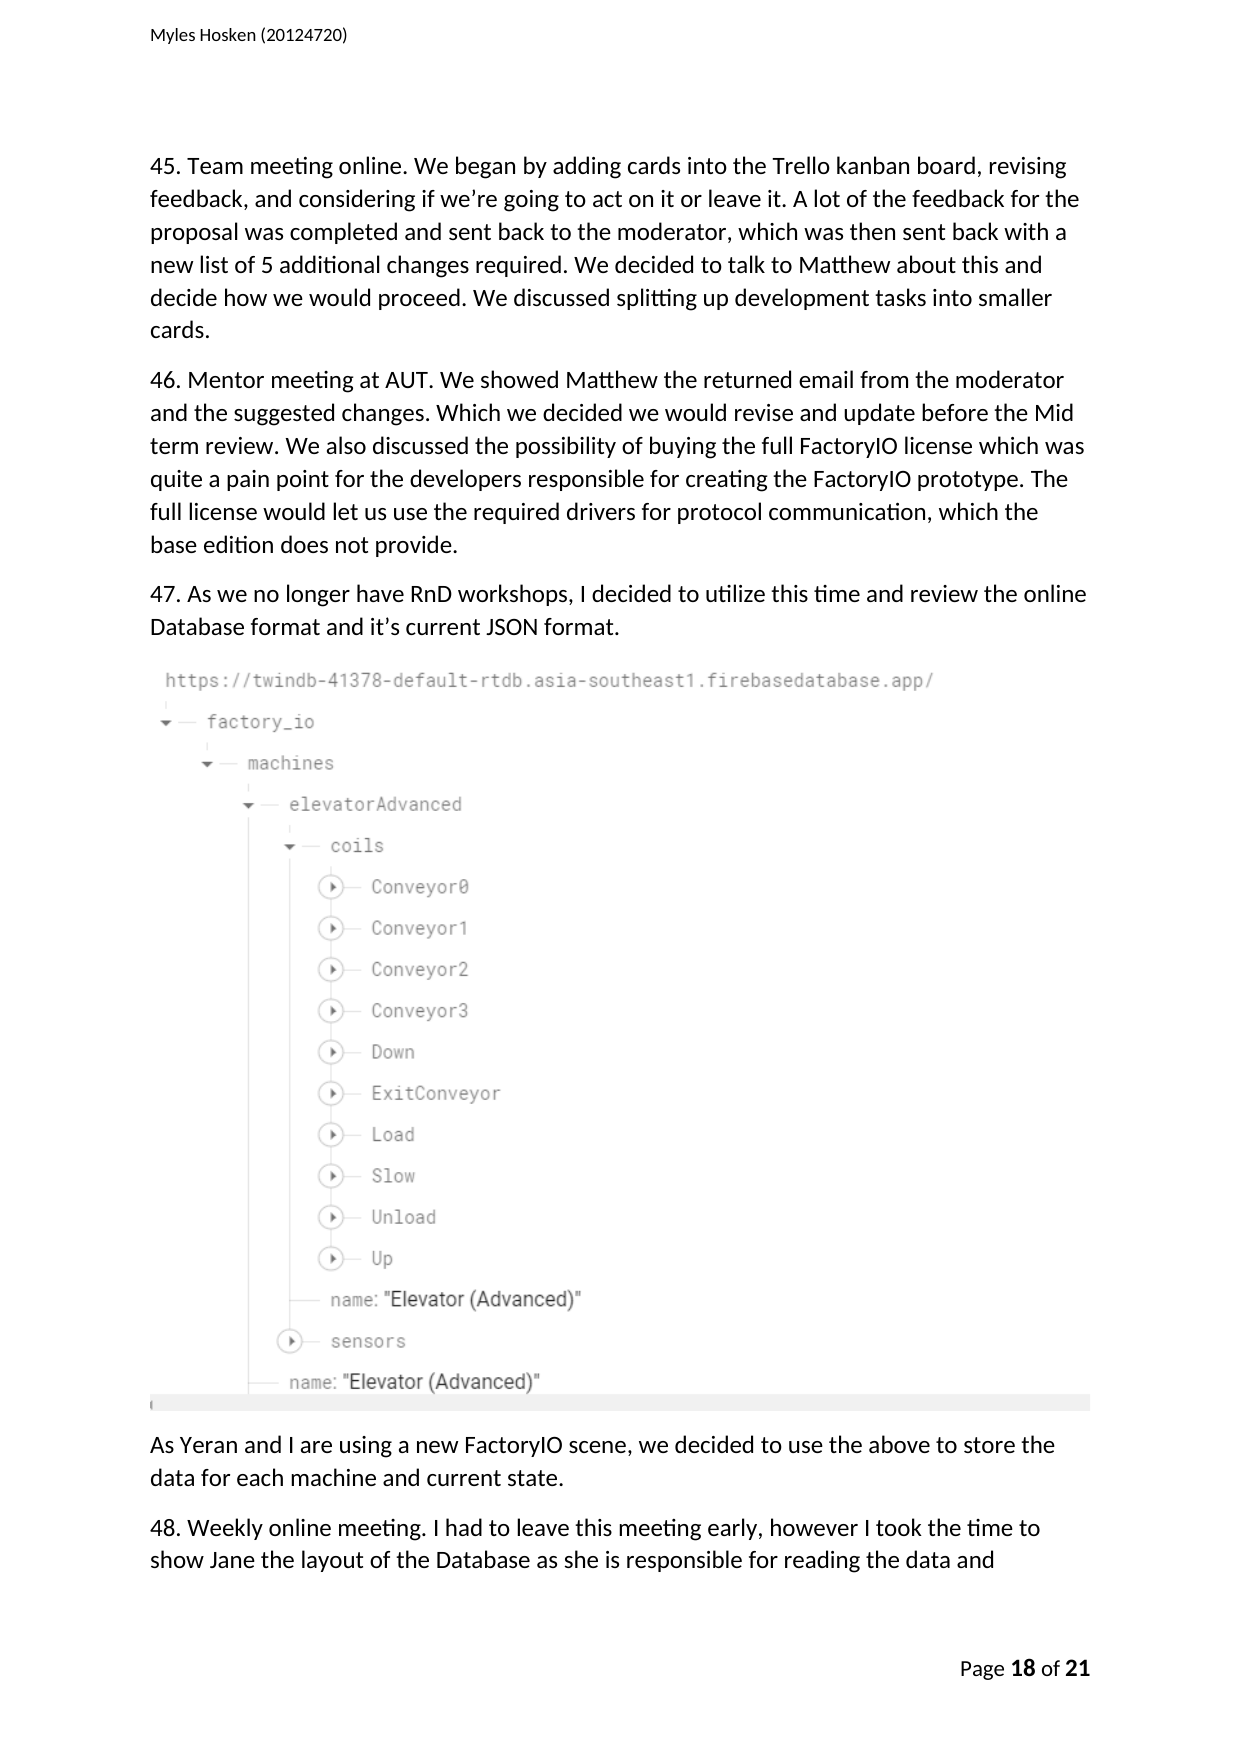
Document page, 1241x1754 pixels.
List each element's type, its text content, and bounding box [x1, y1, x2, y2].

text 45. Team meeting online. We began by adding cards into the Trello kanban board, revising feedback, and considering if we’re going to act on it or leave it. A lot of the feedback for the proposal was completed and sent back to the moderator, which was then sent back with a new list of 5 additional changes required. We decided to talk to Matthew about this and decide how we would proceed. We discussed splitting up development tasks into smaller cards. [150, 150, 1090, 345]
picture [150, 660, 1091, 1411]
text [150, 1512, 1090, 1575]
text 46. Mentor meeting at AUT. We showed Matthew the returned email from the moderator and the suggested changes. Which we decided we would revise and update before the Mid term review. We also discussed the possibility of buying the full FactoryIO license which was quite a pain point for the developers responsible for creating the FactoryIO prototype. The full license would let us use the required drivers for protocol communication, which the base edition does not provide. [150, 364, 1090, 559]
text As Yeran and I are using a new FactoryIO scene, we decided to use the above to store the data for each machine and current state. [150, 1429, 1090, 1493]
text 47. As we no longer have RnD workshops, I decided to utilize this time and review the online Database format and it’s current JSON format. [150, 578, 1090, 642]
